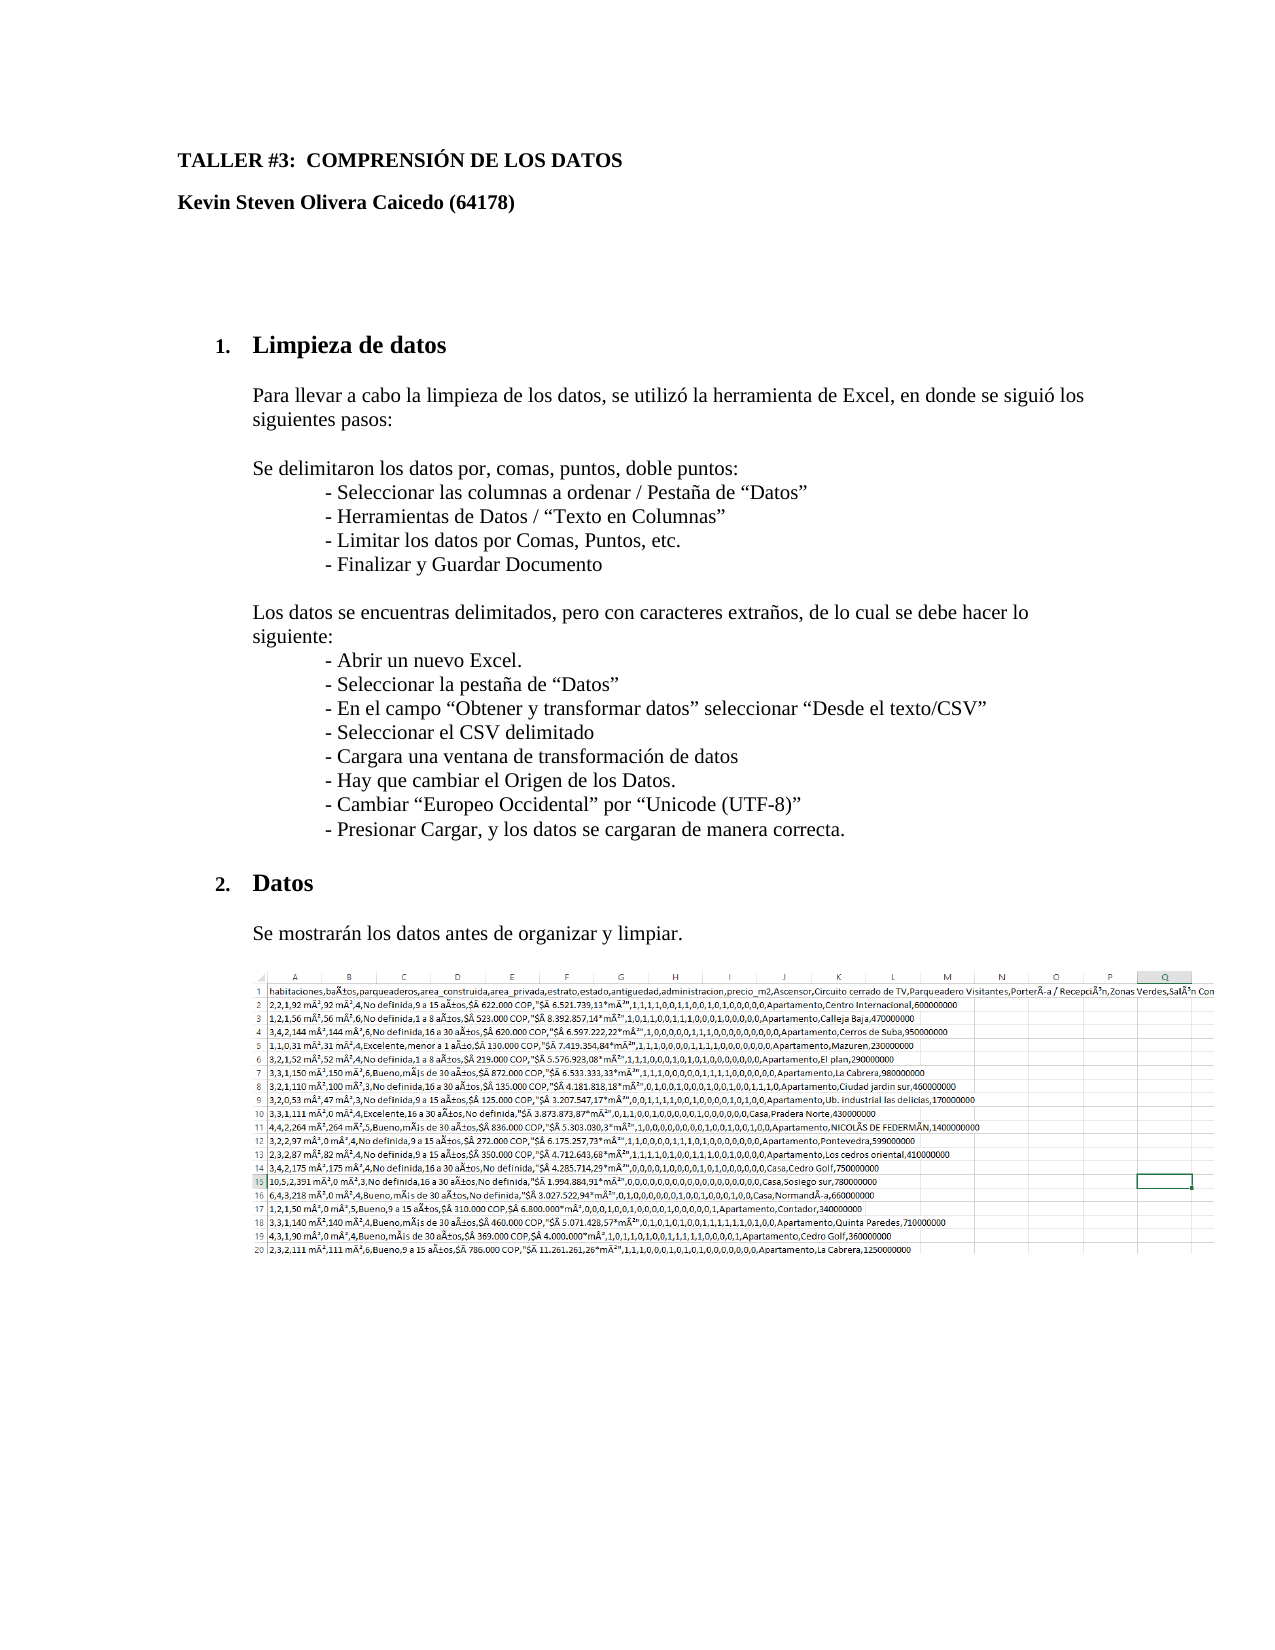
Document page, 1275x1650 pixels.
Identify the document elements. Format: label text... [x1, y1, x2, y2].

picture [252, 969, 1214, 1254]
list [215, 868, 1098, 1494]
list Limpieza de datos Para llevar a cabo la limpieza de los datos, se utilizó la herramienta de Excel, en donde se siguió los siguientes pasos: Se delimitaron los datos por, comas, puntos, doble puntos: - Seleccionar las columnas a ordenar / Pestaña de “Datos” - Herramientas de Datos / “Texto en Columnas” - Limitar los datos por Comas, Puntos, etc. - Finalizar y Guardar Documento Los datos se encuentras delimitados, pero con caracteres extraños, de lo cual se debe hacer lo siguiente: - Abrir un nuevo Excel. - Seleccionar la pestaña de “Datos” - En el campo “Obtener y transformar datos” seleccionar “Desde el texto/CSV” - Seleccionar el CSV delimitado - Cargara una ventana de transformación de datos - Hay que cambiar el Origen de los Datos. - Cambiar “Europeo Occidental” por “Unicode (UTF-8)” - Presionar Cargar, y los datos se cargaran de manera correcta. [215, 331, 1098, 868]
text TALLER #3: COMPRENSIÓN DE LOS DATOS [177, 148, 1098, 172]
text Kevin Steven Olivera Caicedo (64178) [177, 190, 1098, 214]
